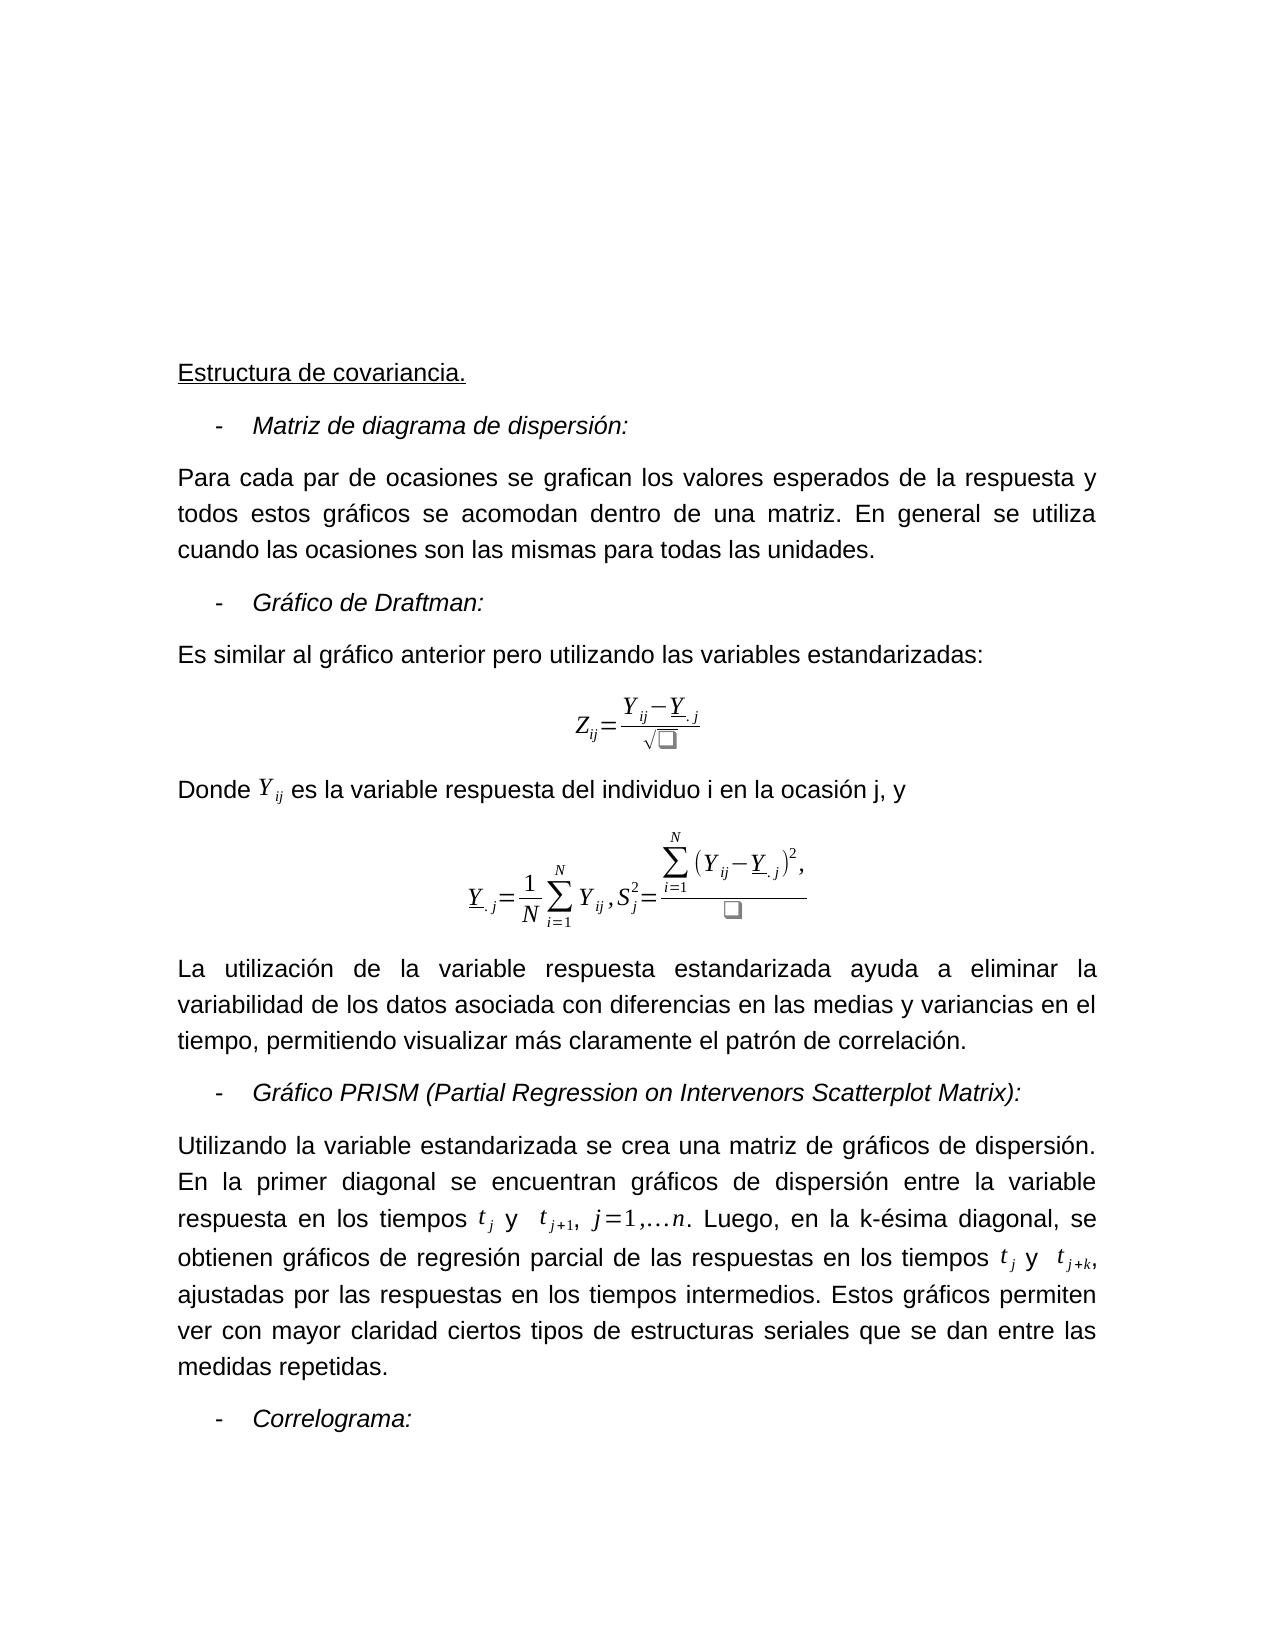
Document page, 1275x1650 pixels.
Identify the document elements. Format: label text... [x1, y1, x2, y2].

text Donde es la variable respuesta del individuo i en la ocasión j, y [177, 774, 1098, 805]
text Para cada par de ocasiones se grafican los valores esperados de la respuesta y todos estos gráficos se acomodan dentro de una matriz. En general se utiliza cuando las ocasiones son las mismas para todas las unidades. [177, 463, 1098, 564]
list Correlograma: [215, 1404, 1098, 1433]
list Gráfico PRISM (Partial Regression on Intervenors Scatterplot Matrix): [215, 1078, 1098, 1107]
list Gráfico de Draftman: [215, 588, 1098, 616]
text La utilización de la variable respuesta estandarizada ayuda a eliminar la variabilidad de los datos asociada con diferencias en las medias y variancias en el tiempo, permitiendo visualizar más claramente el patrón de correlación. [177, 954, 1098, 1054]
text Estructura de covariancia. [177, 358, 1098, 387]
list Matriz de diagrama de dispersión: [215, 411, 1098, 439]
text Es similar al gráfico anterior pero utilizando las variables estandarizadas: [177, 640, 1098, 669]
text Utilizando la variable estandarizada se crea una matriz de gráficos de dispersión. En la primer diagonal se encuentran gráficos de dispersión entre la variable respuesta en los tiempos y , . Luego, en la k-ésima diagonal, se obtienen gráficos de regresión parcial de las respuestas en los tiempos y , ajustadas por las respuestas en los tiempos intermedios. Estos gráficos permiten ver con mayor claridad ciertos tipos de estructuras seriales que se dan entre las medidas repetidas. [177, 1131, 1098, 1380]
